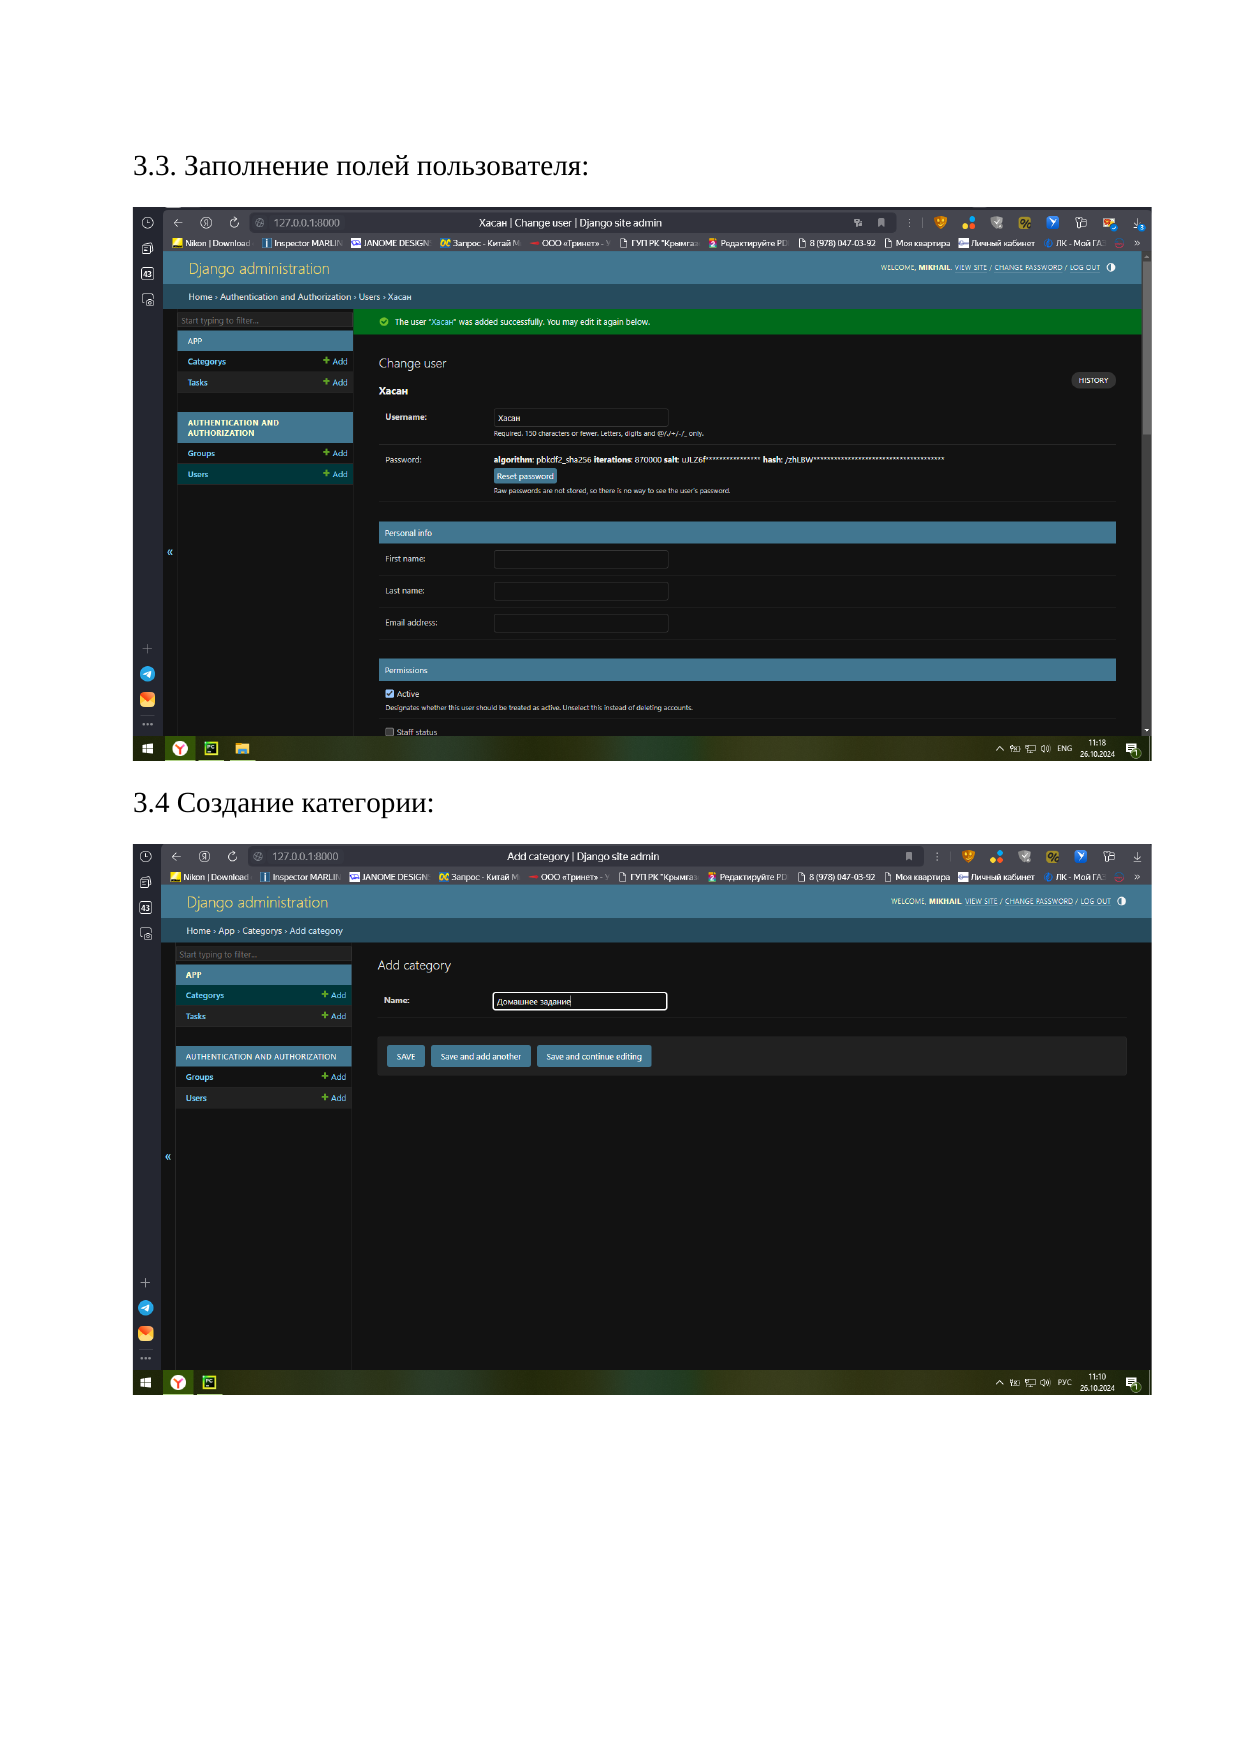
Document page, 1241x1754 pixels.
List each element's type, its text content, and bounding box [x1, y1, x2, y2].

picture [132, 207, 1152, 761]
text 3.3. Заполнение полей пользователя: [133, 148, 1152, 182]
text 3.4 Создание категории: [133, 785, 1152, 819]
picture [132, 844, 1152, 1395]
